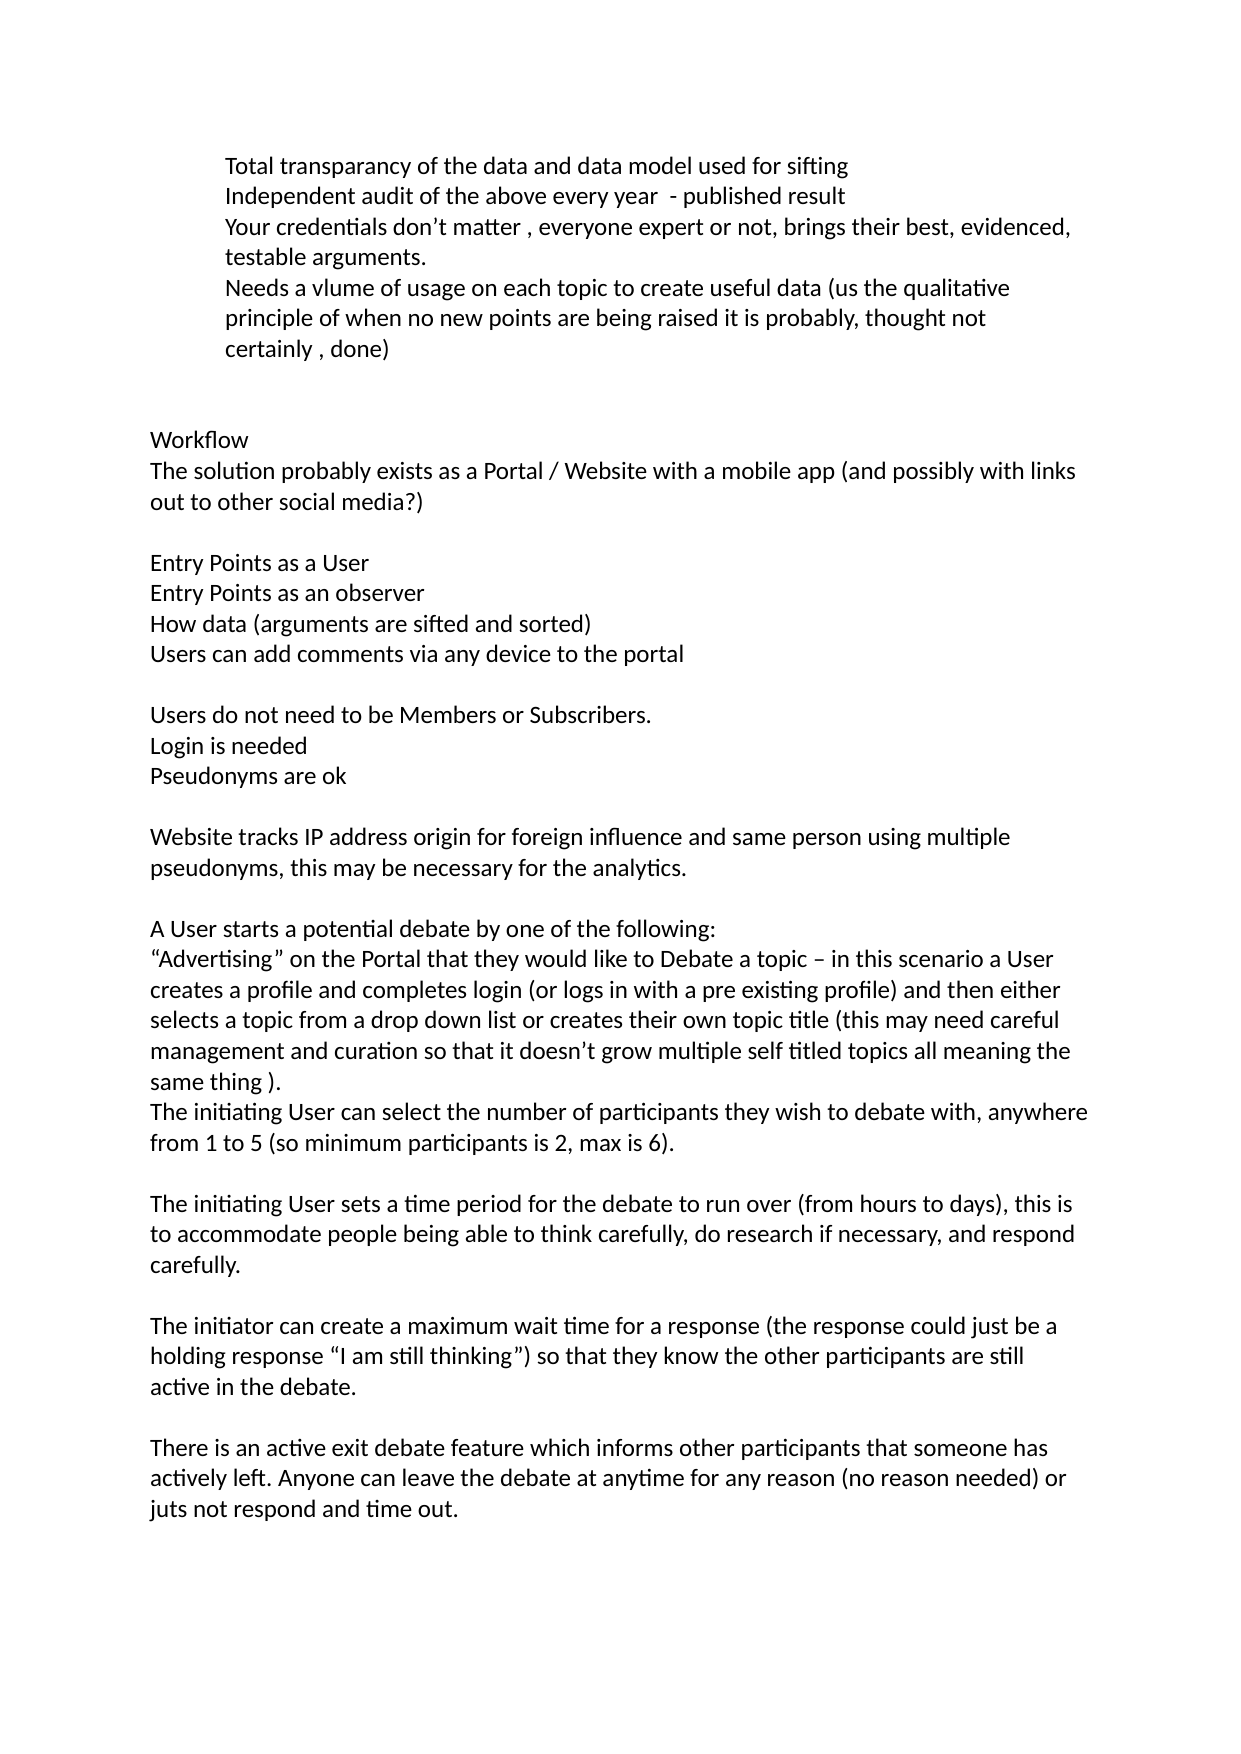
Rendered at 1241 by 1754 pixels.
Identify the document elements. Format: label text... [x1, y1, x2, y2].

text There is an active exit debate feature which informs other participants that someone has actively left. Anyone can leave the debate at anytime for any reason (no reason needed) or juts not respond and time out. [150, 1432, 1090, 1523]
text A User starts a potential debate by one of the following: [150, 913, 1090, 943]
text Your credentials don’t matter , everyone expert or not, brings their best, evidenced, testable arguments. [225, 211, 1090, 272]
text Users do not need to be Members or Subscribers. [150, 699, 1090, 730]
text Total transparancy of the data and data model used for sifting [150, 150, 1090, 181]
text The solution probably exists as a Portal / Website with a mobile app (and possibly with links out to other social media?) [150, 455, 1090, 516]
text The initiating User sets a time period for the debate to run over (from hours to days), this is to accommodate people being able to think carefully, do research if necessary, and respond carefully. [150, 1188, 1090, 1279]
text Users can add comments via any device to the portal [150, 638, 1090, 669]
text Pseudonyms are ok [150, 760, 1090, 791]
text Website tracks IP address origin for foreign influence and same person using multiple pseudonyms, this may be necessary for the analytics. [150, 821, 1090, 882]
text The initiating User can select the number of participants they wish to debate with, anywhere from 1 to 5 (so minimum participants is 2, max is 6). [150, 1096, 1090, 1157]
text Workflow [150, 425, 1090, 455]
text How data (arguments are sifted and sorted) [150, 608, 1090, 638]
text The initiator can create a maximum wait time for a response (the response could just be a holding response “I am still thinking”) so that they know the other participants are still active in the debate. [150, 1310, 1090, 1401]
text Needs a vlume of usage on each topic to create useful data (us the qualitative principle of when no new points are being raised it is probably, thought not certainly , done) [225, 272, 1090, 364]
text Entry Points as an observer [150, 577, 1090, 608]
text “Advertising” on the Portal that they would like to Debate a topic – in this scenario a User creates a profile and completes login (or logs in with a pre existing profile) and then either selects a topic from a drop down list or creates their own topic title (this may need careful management and curation so that it doesn’t grow multiple self titled topics all meaning the same thing ). [150, 943, 1090, 1096]
text Independent audit of the above every year - published result [150, 181, 1090, 211]
text Login is needed [150, 730, 1090, 760]
text Entry Points as a User [150, 547, 1090, 577]
